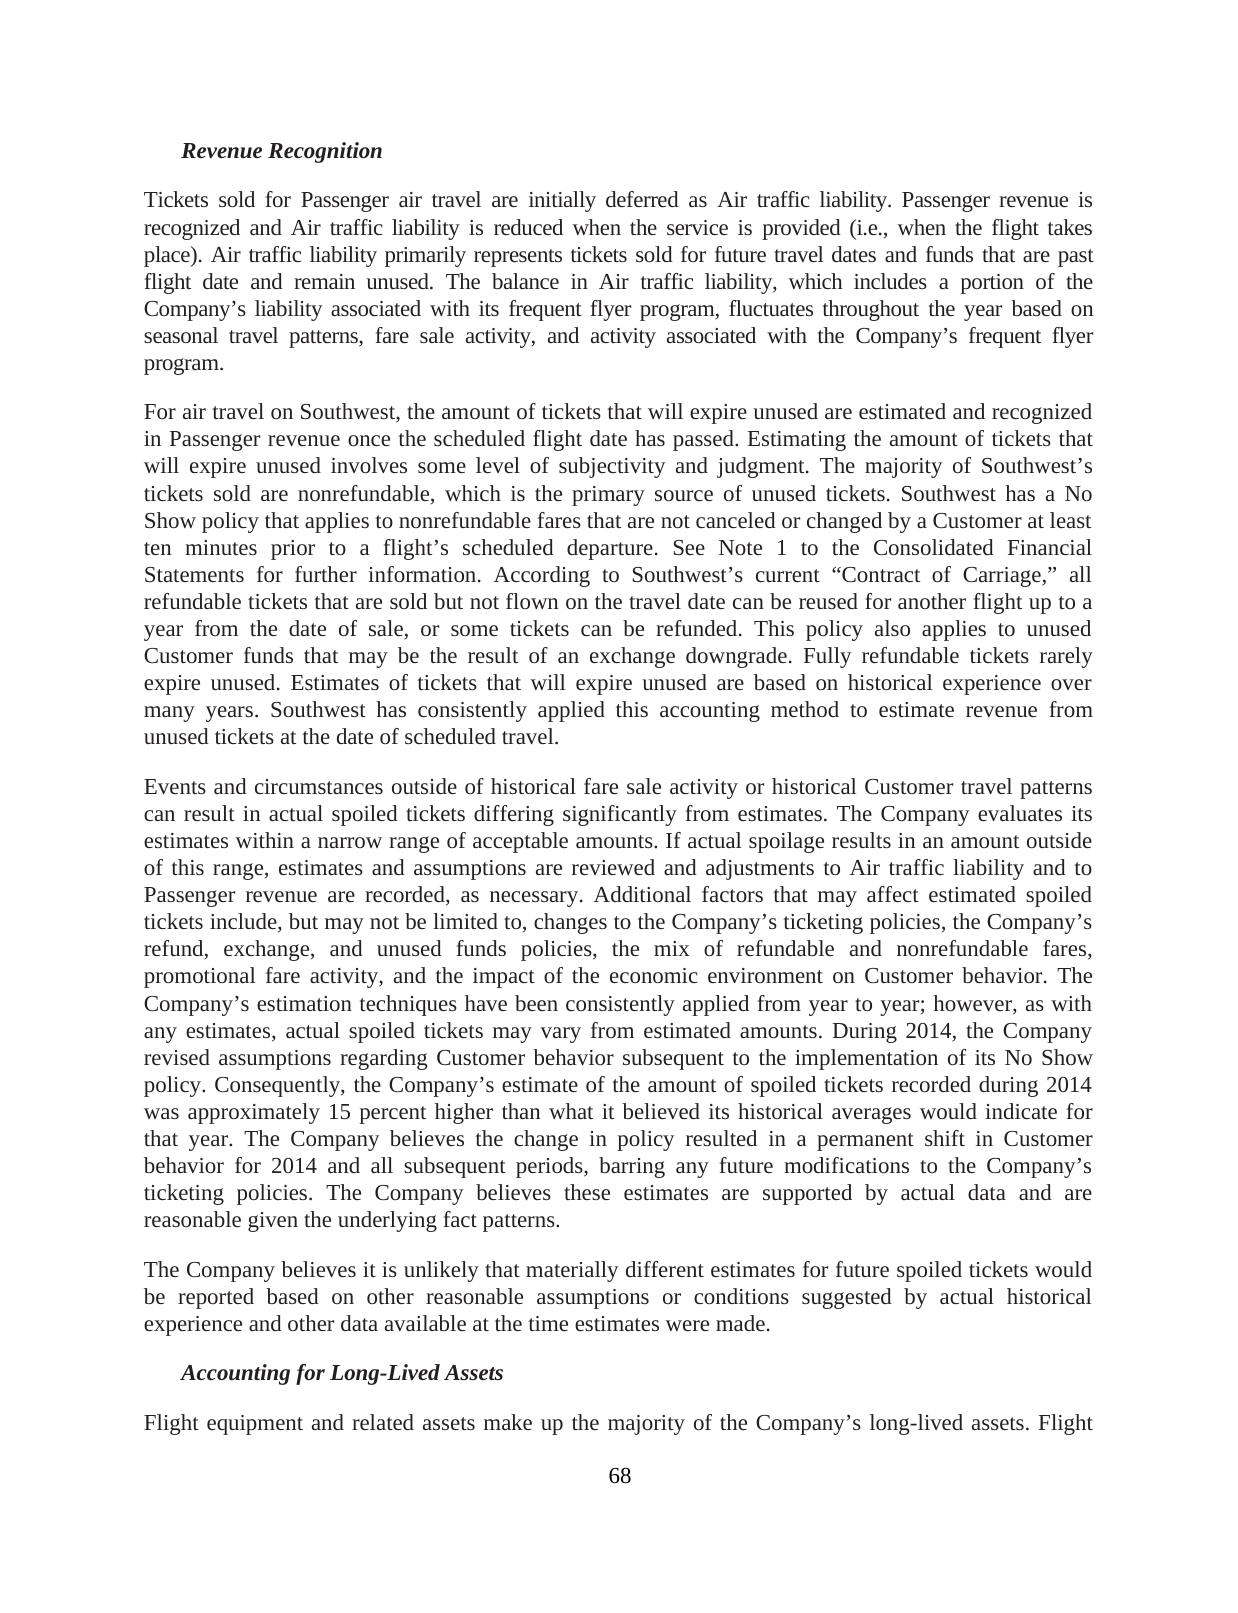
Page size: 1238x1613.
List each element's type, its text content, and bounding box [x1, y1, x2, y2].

text The Company believes it is unlikely that materially different estimates for future spoiled tickets would be reported based on other reasonable assumptions or conditions suggested by actual historical experience and other data available at the time estimates were made. [144, 1256, 1094, 1336]
subtitle Accounting for Long-Lived Assets [181, 1359, 1106, 1386]
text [144, 1409, 1094, 1435]
text Tickets sold for Passenger air travel are initially deferred as Air traffic liability. Passenger revenue is recognized and Air traffic liability is reduced when the service is provided (i.e., when the flight takes place). Air traffic liability primarily represents tickets sold for future travel dates and funds that are past flight date and remain unused. The balance in Air traffic liability, which includes a portion of the Company’s liability associated with its frequent flyer program, fluctuates throughout the year based on seasonal travel patterns, fare sale activity, and activity associated with the Company’s frequent flyer program. [144, 186, 1094, 375]
text Events and circumstances outside of historical fare sale activity or historical Customer travel patterns can result in actual spoiled tickets differing significantly from estimates. The Company evaluates its estimates within a narrow range of acceptable amounts. If actual spoilage results in an amount outside of this range, estimates and assumptions are reviewed and adjustments to Air traffic liability and to Passenger revenue are recorded, as necessary. Additional factors that may affect estimated spoiled tickets include, but may not be limited to, changes to the Company’s ticketing policies, the Company’s refund, exchange, and unused funds policies, the mix of refundable and nonrefundable fares, promotional fare activity, and the impact of the economic environment on Customer behavior. The Company’s estimation techniques have been consistently applied from year to year; however, as with any estimates, actual spoiled tickets may vary from estimated amounts. During 2014, the Company revised assumptions regarding Customer behavior subsequent to the implementation of its No Show policy. Consequently, the Company’s estimate of the amount of spoiled tickets recorded during 2014 was approximately 15 percent higher than what it believed its historical averages would indicate for that year. The Company believes the change in policy resulted in a permanent shift in Customer behavior for 2014 and all subsequent periods, barring any future modifications to the Company’s ticketing policies. The Company believes these estimates are supported by actual data and are reasonable given the underlying fact patterns. [144, 773, 1094, 1233]
text For air travel on Southwest, the amount of tickets that will expire unused are estimated and recognized in Passenger revenue once the scheduled flight date has passed. Estimating the amount of tickets that will expire unused involves some level of subjectivity and judgment. The majority of Southwest’s tickets sold are nonrefundable, which is the primary source of unused tickets. Southwest has a No Show policy that applies to nonrefundable fares that are not canceled or changed by a Customer at least ten minutes prior to a flight’s scheduled departure. See Note 1 to the Consolidated Financial Statements for further information. According to Southwest’s current “Contract of Carriage,” all refundable tickets that are sold but not flown on the travel date can be reused for another flight up to a year from the date of sale, or some tickets can be refunded. This policy also applies to unused Customer funds that may be the result of an exchange downgrade. Fully refundable tickets rarely expire unused. Estimates of tickets that will expire unused are based on historical experience over many years. Southwest has consistently applied this accounting method to estimate revenue from unused tickets at the date of scheduled travel. [144, 398, 1094, 750]
subtitle Revenue Recognition [181, 137, 1106, 163]
